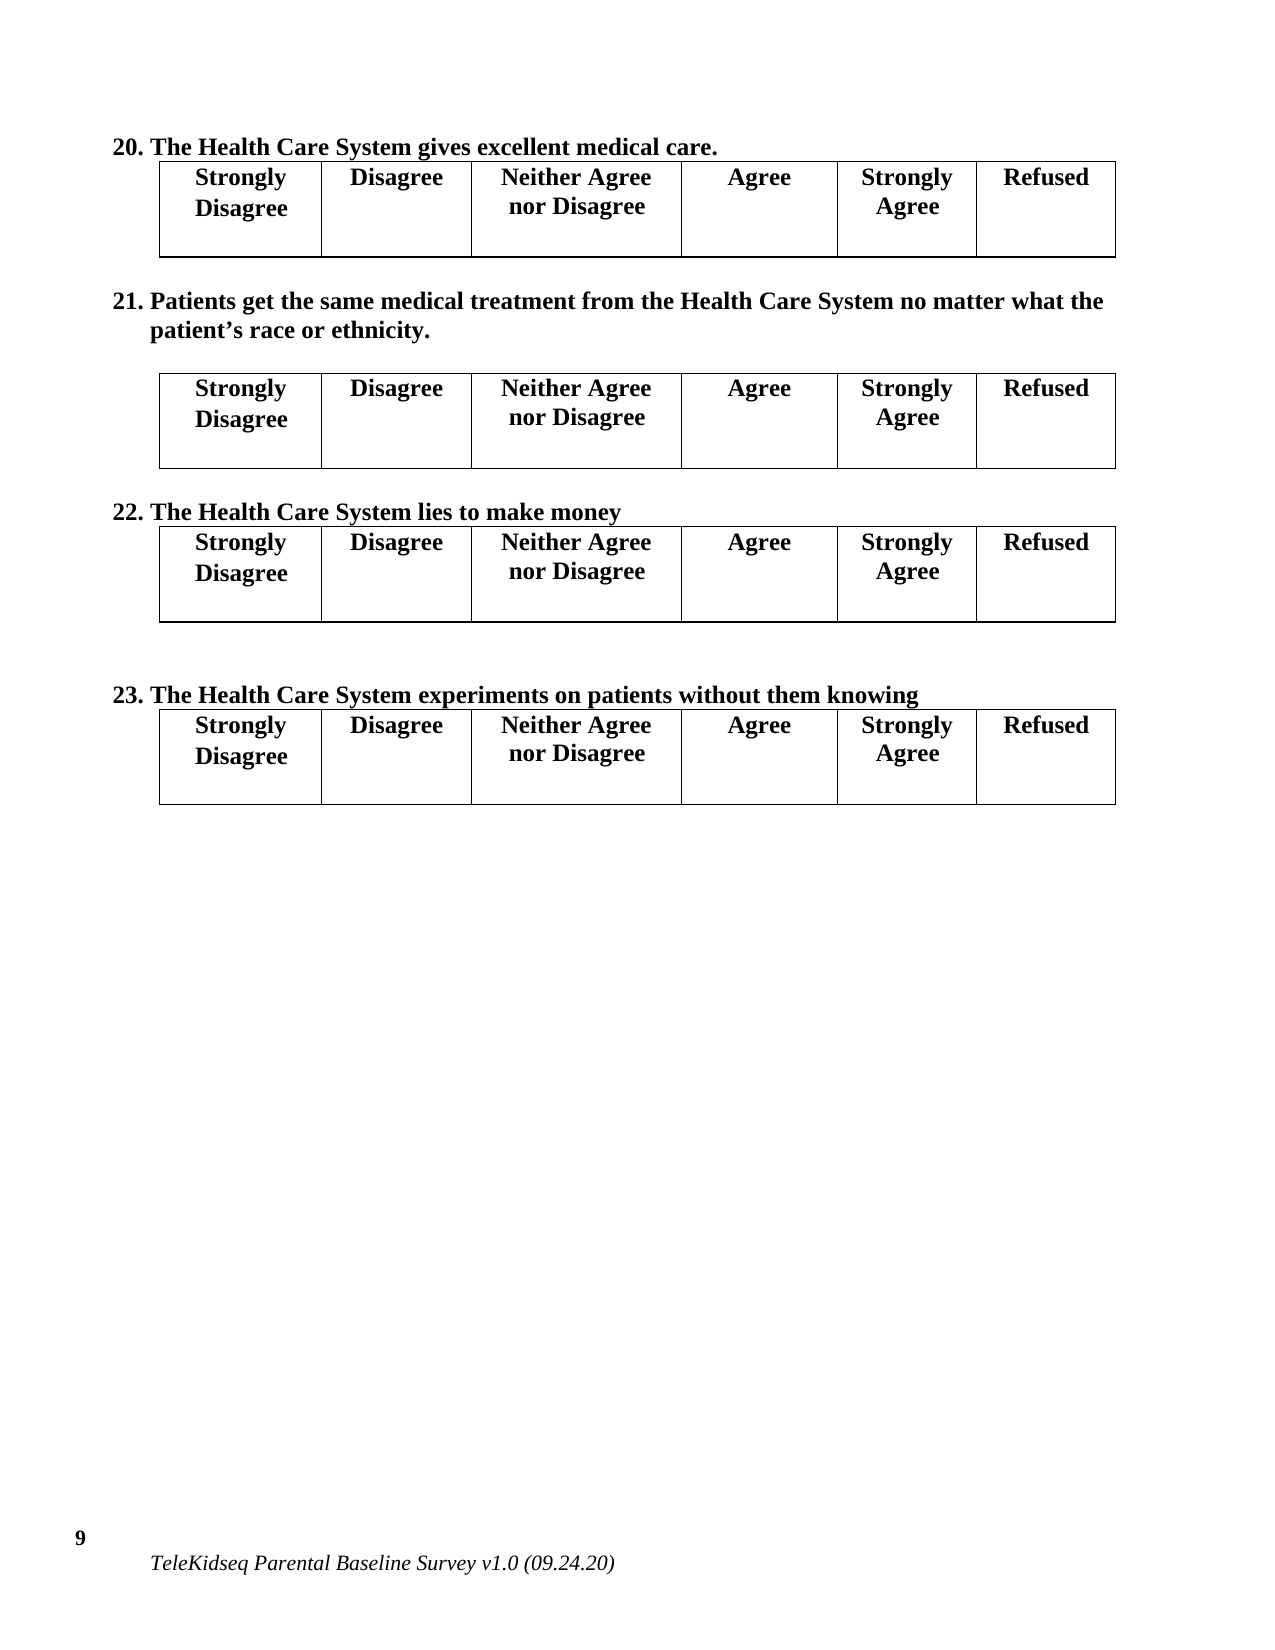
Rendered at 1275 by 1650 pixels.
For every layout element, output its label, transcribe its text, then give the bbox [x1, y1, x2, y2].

table_header Refused  [977, 527, 1115, 621]
table_header Strongly Disagree  [160, 374, 321, 468]
table_header Strongly Disagree  [160, 162, 321, 256]
table_header Agree  [682, 374, 837, 468]
table_header Agree  [682, 710, 837, 804]
table_header Strongly Agree  [838, 527, 976, 621]
table_header Disagree  [322, 710, 471, 804]
table_header Neither Agree nor Disagree  [472, 374, 681, 468]
table_header Refused  [977, 162, 1115, 256]
list Patients get the same medical treatment from the Health Care System no matter what the patient’s race or ethnicity. [112, 286, 1200, 344]
list The Health Care System lies to make money [112, 497, 1200, 526]
table_header Neither Agree nor Disagree  [472, 710, 681, 804]
table_header Refused  [977, 710, 1115, 804]
table_header Strongly Agree  [838, 374, 976, 468]
table_header Strongly Agree  [838, 710, 976, 804]
table_header Strongly Disagree  [160, 527, 321, 621]
table_header Strongly Agree  [838, 162, 976, 256]
table_header Agree  [682, 162, 837, 256]
list The Health Care System gives excellent medical care. [112, 132, 1200, 161]
table_header Disagree  [322, 527, 471, 621]
table_header Refused  [977, 374, 1115, 468]
table_header Disagree  [322, 162, 471, 256]
table_header Agree  [682, 527, 837, 621]
table_header Neither Agree nor Disagree  [472, 527, 681, 621]
list The Health Care System experiments on patients without them knowing [112, 680, 1200, 709]
table_header Strongly Disagree  [160, 710, 321, 804]
table_header Neither Agree nor Disagree  [472, 162, 681, 256]
table_header Disagree  [322, 374, 471, 468]
